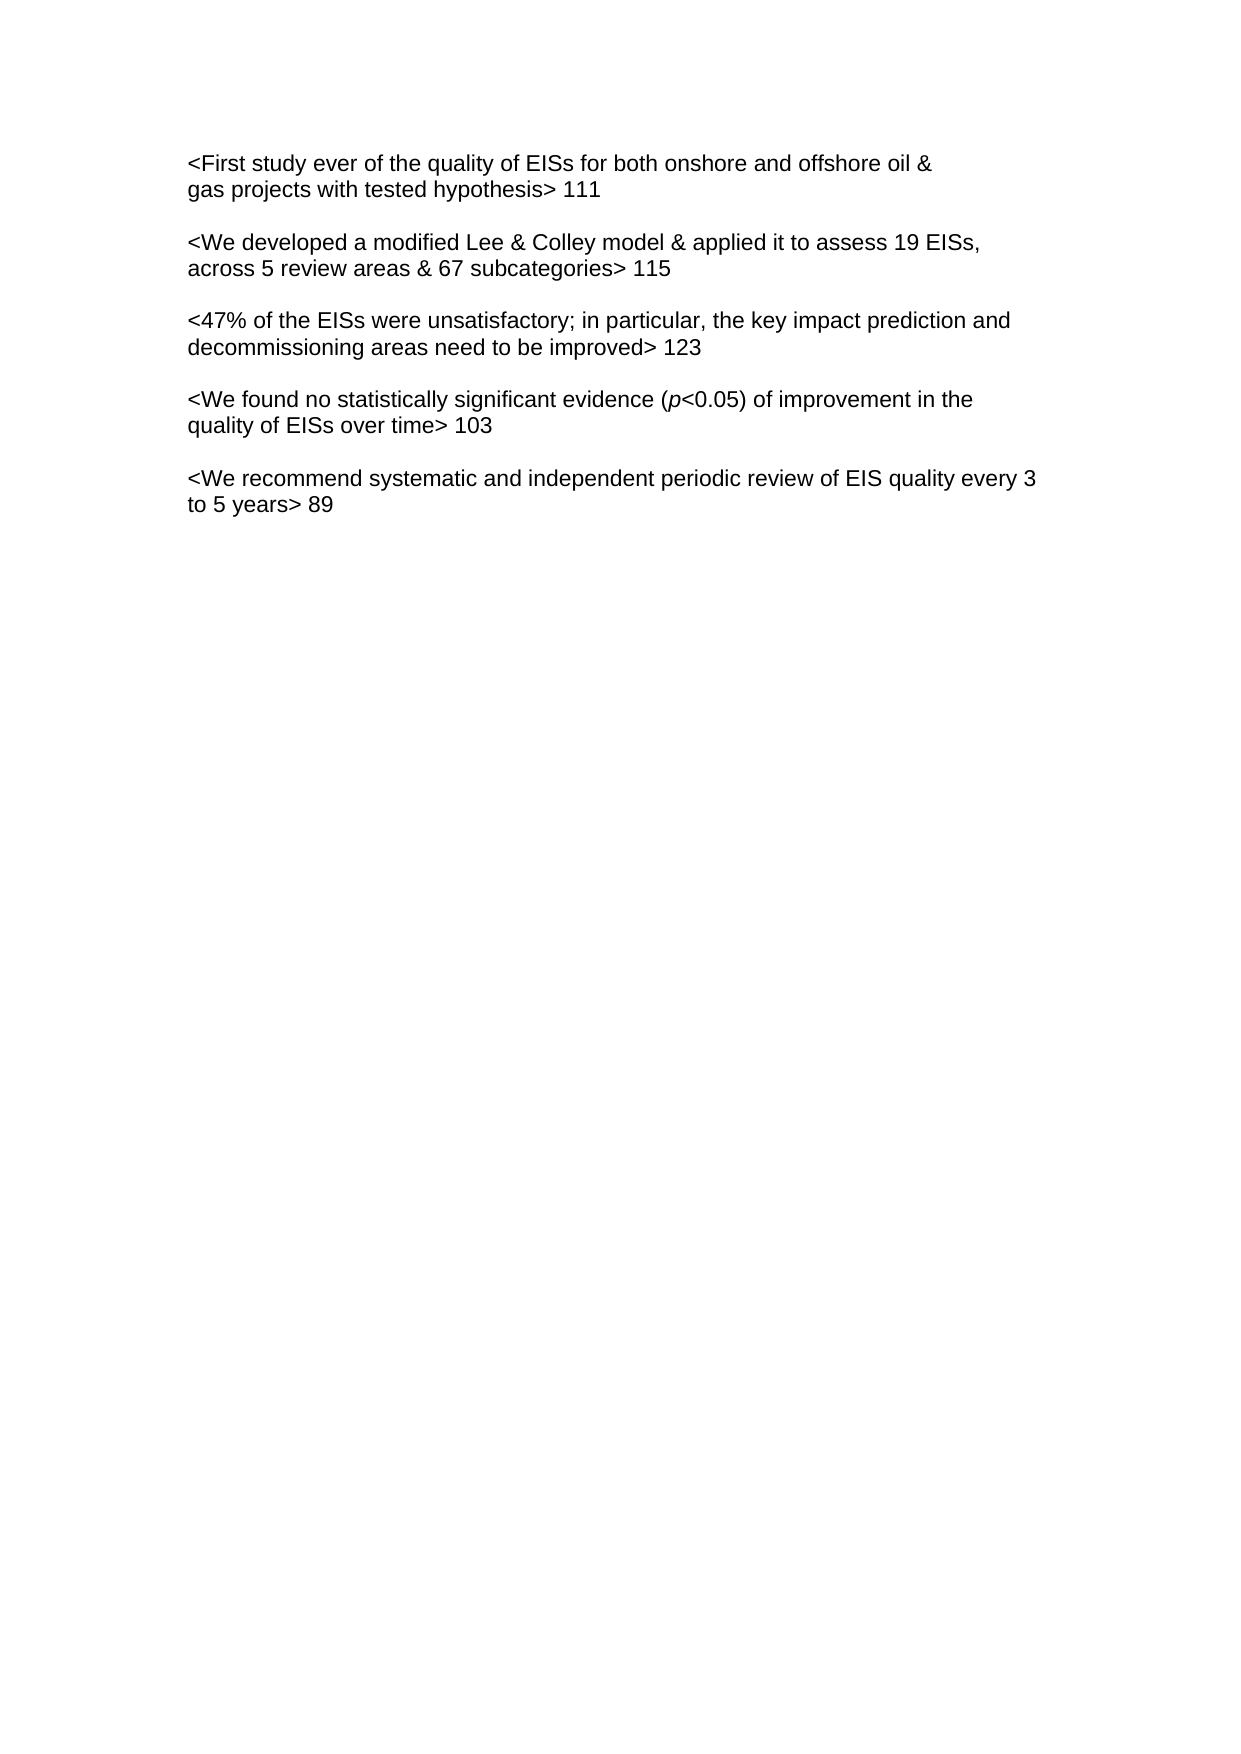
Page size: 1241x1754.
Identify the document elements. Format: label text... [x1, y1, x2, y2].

text <47% of the EISs were unsatisfactory; in particular, the key impact prediction and decommissioning areas need to be improved> 123 [187, 308, 1012, 360]
text <First study ever of the quality of EISs for both onshore and offshore oil & gas projects with tested hypothesis> 111 [187, 151, 975, 202]
text <We found no statistically significant evidence (p<0.05) of improvement in the quality of EISs over time> 103 [187, 387, 1046, 439]
text <We recommend systematic and independent periodic review of EIS quality every 3 to 5 years> 89 [187, 466, 1037, 518]
text <We developed a modified Lee & Colley model & applied it to assess 19 EISs, across 5 review areas & 67 subcategories> 115 [187, 229, 981, 281]
